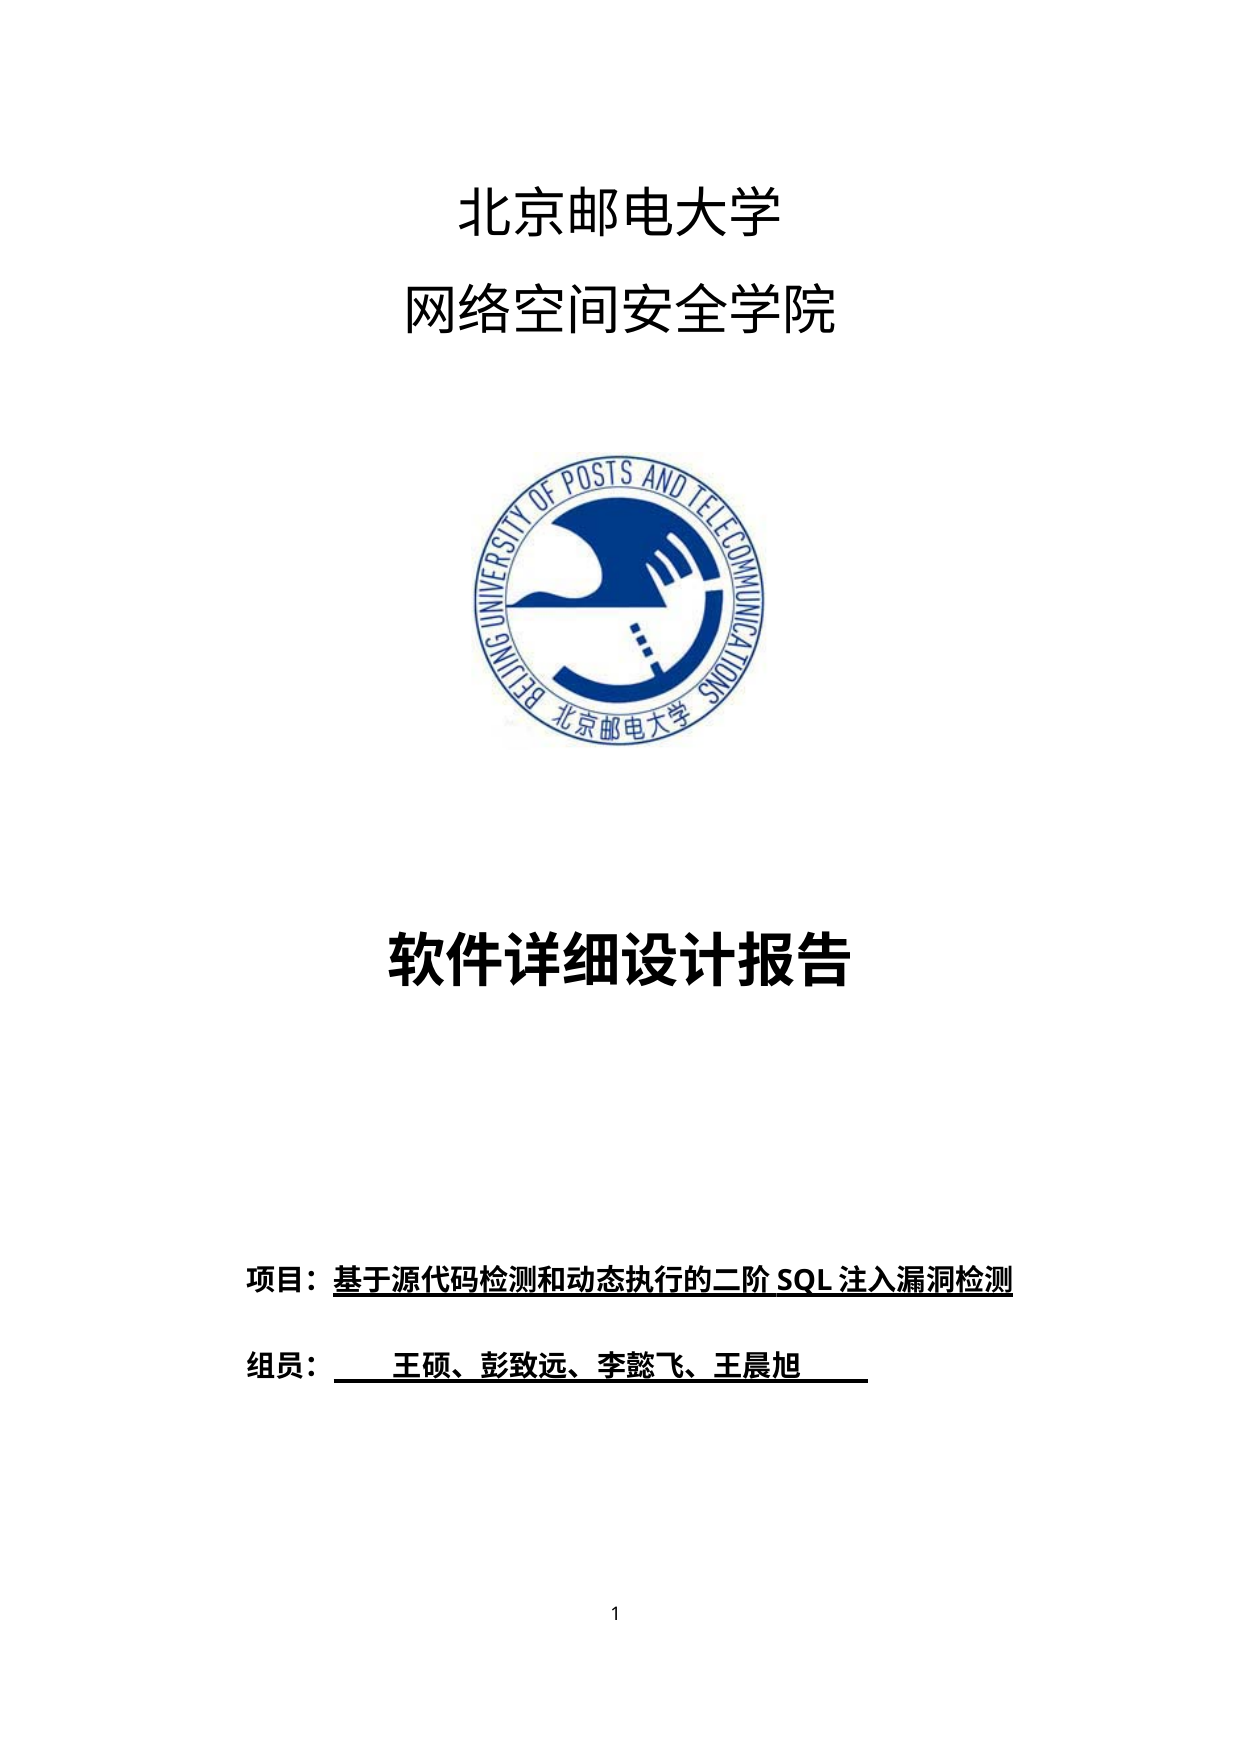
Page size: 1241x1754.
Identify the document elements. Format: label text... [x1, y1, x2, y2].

text 软件详细设计报告 [187, 907, 1053, 1005]
picture [471, 452, 769, 750]
text 项目：基于源代码检测和动态执行的二阶SQL注入漏洞检测 [187, 1245, 1053, 1310]
text 网络空间安全学院 [187, 257, 1053, 355]
text 组员： 王硕、彭致远、李懿飞、王晨旭 [187, 1331, 1053, 1396]
text 北京邮电大学 [187, 160, 1053, 257]
